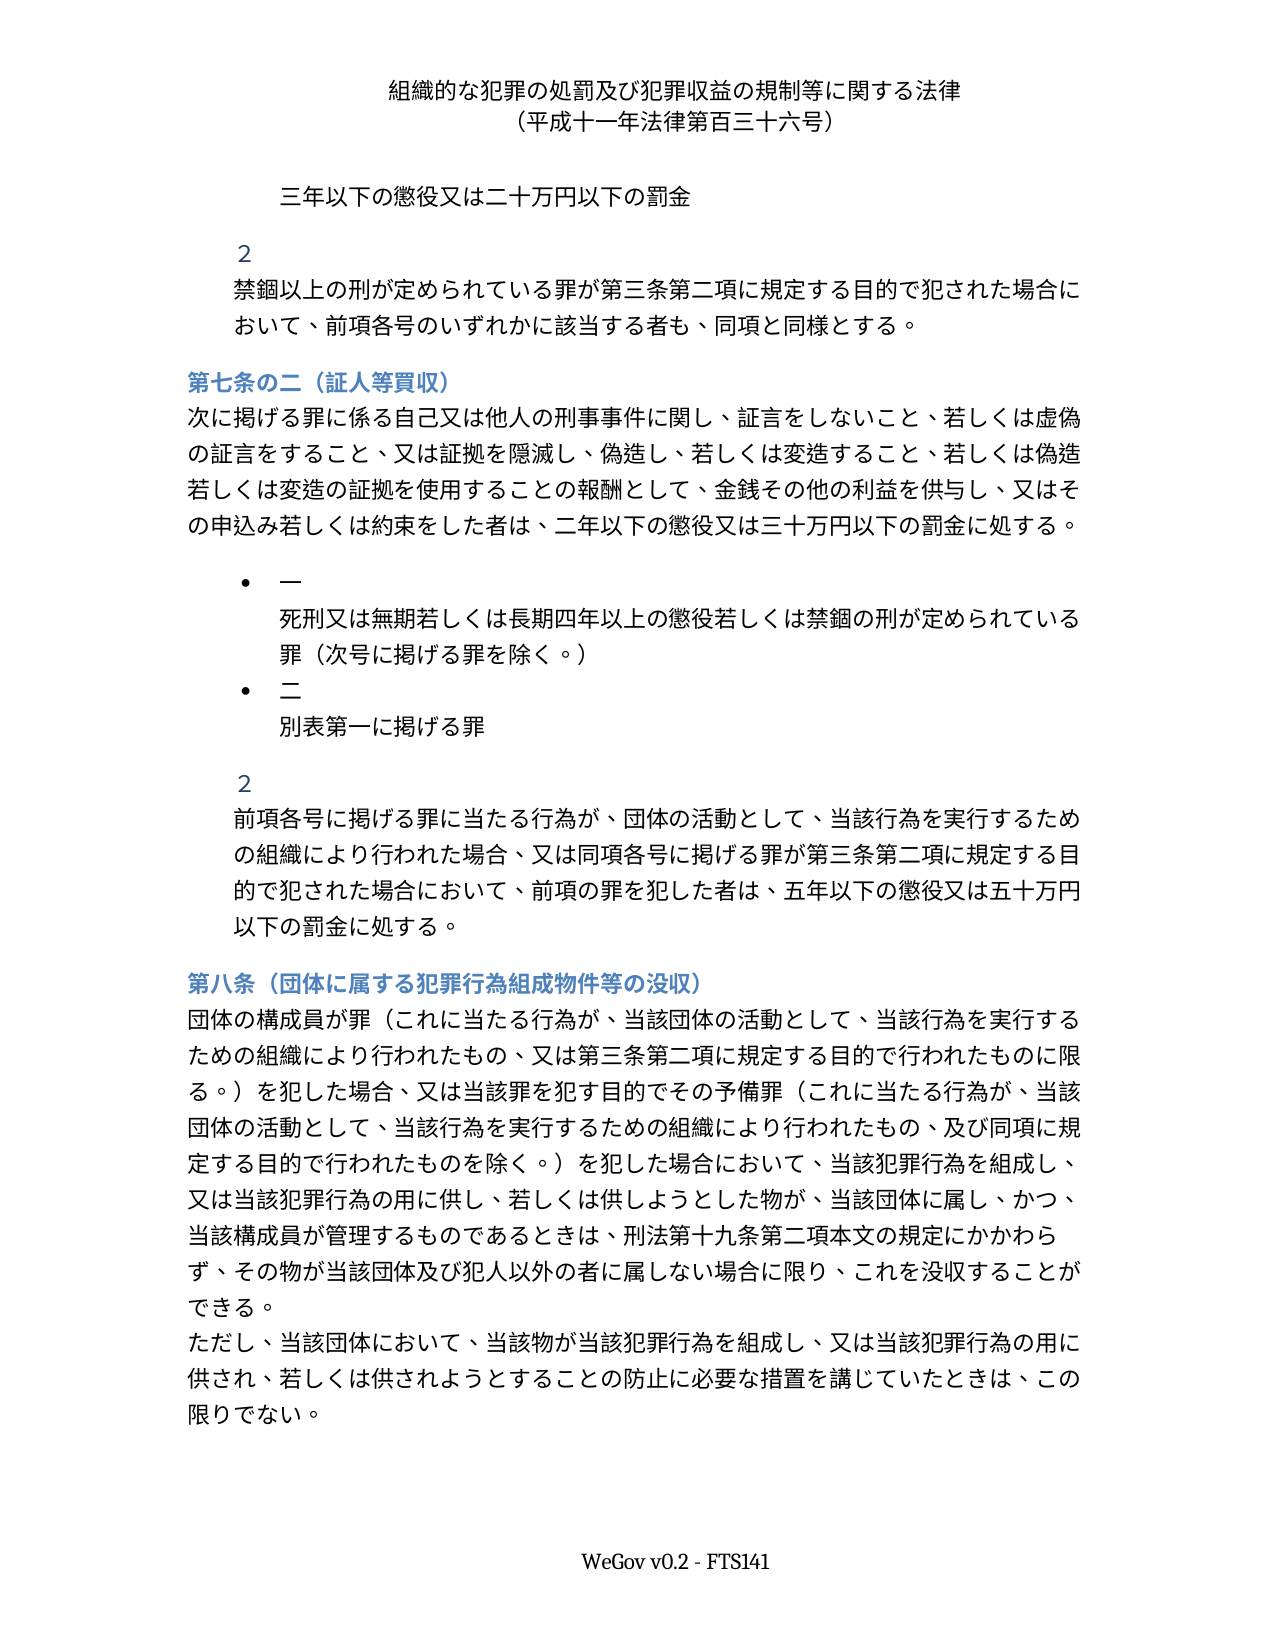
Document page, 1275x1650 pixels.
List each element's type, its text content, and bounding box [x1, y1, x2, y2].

subtitle ２ [233, 238, 1087, 269]
subtitle 第八条（団体に属する犯罪行為組成物件等の没収） [187, 968, 1087, 999]
text 禁錮以上の刑が定められている罪が第三条第二項に規定する目的で犯された場合において、前項各号のいずれかに該当する者も、同項と同様とする。 [233, 274, 1087, 341]
text 団体の構成員が罪（これに当たる行為が、当該団体の活動として、当該行為を実行するための組織により行われたもの、又は第三条第二項に規定する目的で行われたものに限る。）を犯した場合、又は当該罪を犯す目的でその予備罪（これに当たる行為が、当該団体の活動として、当該行為を実行するための組織により行われたもの、及び同項に規定する目的で行われたものを除く。）を犯した場合において、当該犯罪行為を組成し、又は当該犯罪行為の用に供し、若しくは供しようとした物が、当該団体に属し、かつ、当該構成員が管理するものであるときは、刑法第十九条第二項本文の規定にかかわらず、その物が当該団体及び犯人以外の者に属しない場合に限り、これを没収することができる。 ただし、当該団体において、当該物が当該犯罪行為を組成し、又は当該犯罪行為の用に供され、若しくは供されようとすることの防止に必要な措置を講じていたときは、この限りでない。 [187, 1004, 1087, 1431]
subtitle 第七条の二（証人等買収） [187, 366, 1087, 398]
text 前項各号に掲げる罪に当たる行為が、団体の活動として、当該行為を実行するための組織により行われた場合、又は同項各号に掲げる罪が第三条第二項に規定する目的で犯された場合において、前項の罪を犯した者は、五年以下の懲役又は五十万円以下の罰金に処する。 [233, 803, 1087, 942]
subtitle ２ [233, 767, 1087, 799]
list 一 死刑又は無期若しくは長期四年以上の懲役若しくは禁錮の刑が定められている罪（次号に掲げる罪を除く。） [242, 567, 1087, 670]
text 次に掲げる罪に係る自己又は他人の刑事事件に関し、証言をしないこと、若しくは虚偽の証言をすること、又は証拠を隠滅し、偽造し、若しくは変造すること、若しくは偽造若しくは変造の証拠を使用することの報酬として、金銭その他の利益を供与し、又はその申込み若しくは約束をした者は、二年以下の懲役又は三十万円以下の罰金に処する。 [187, 402, 1087, 541]
list 二 別表第一に掲げる罪 [242, 675, 1087, 742]
